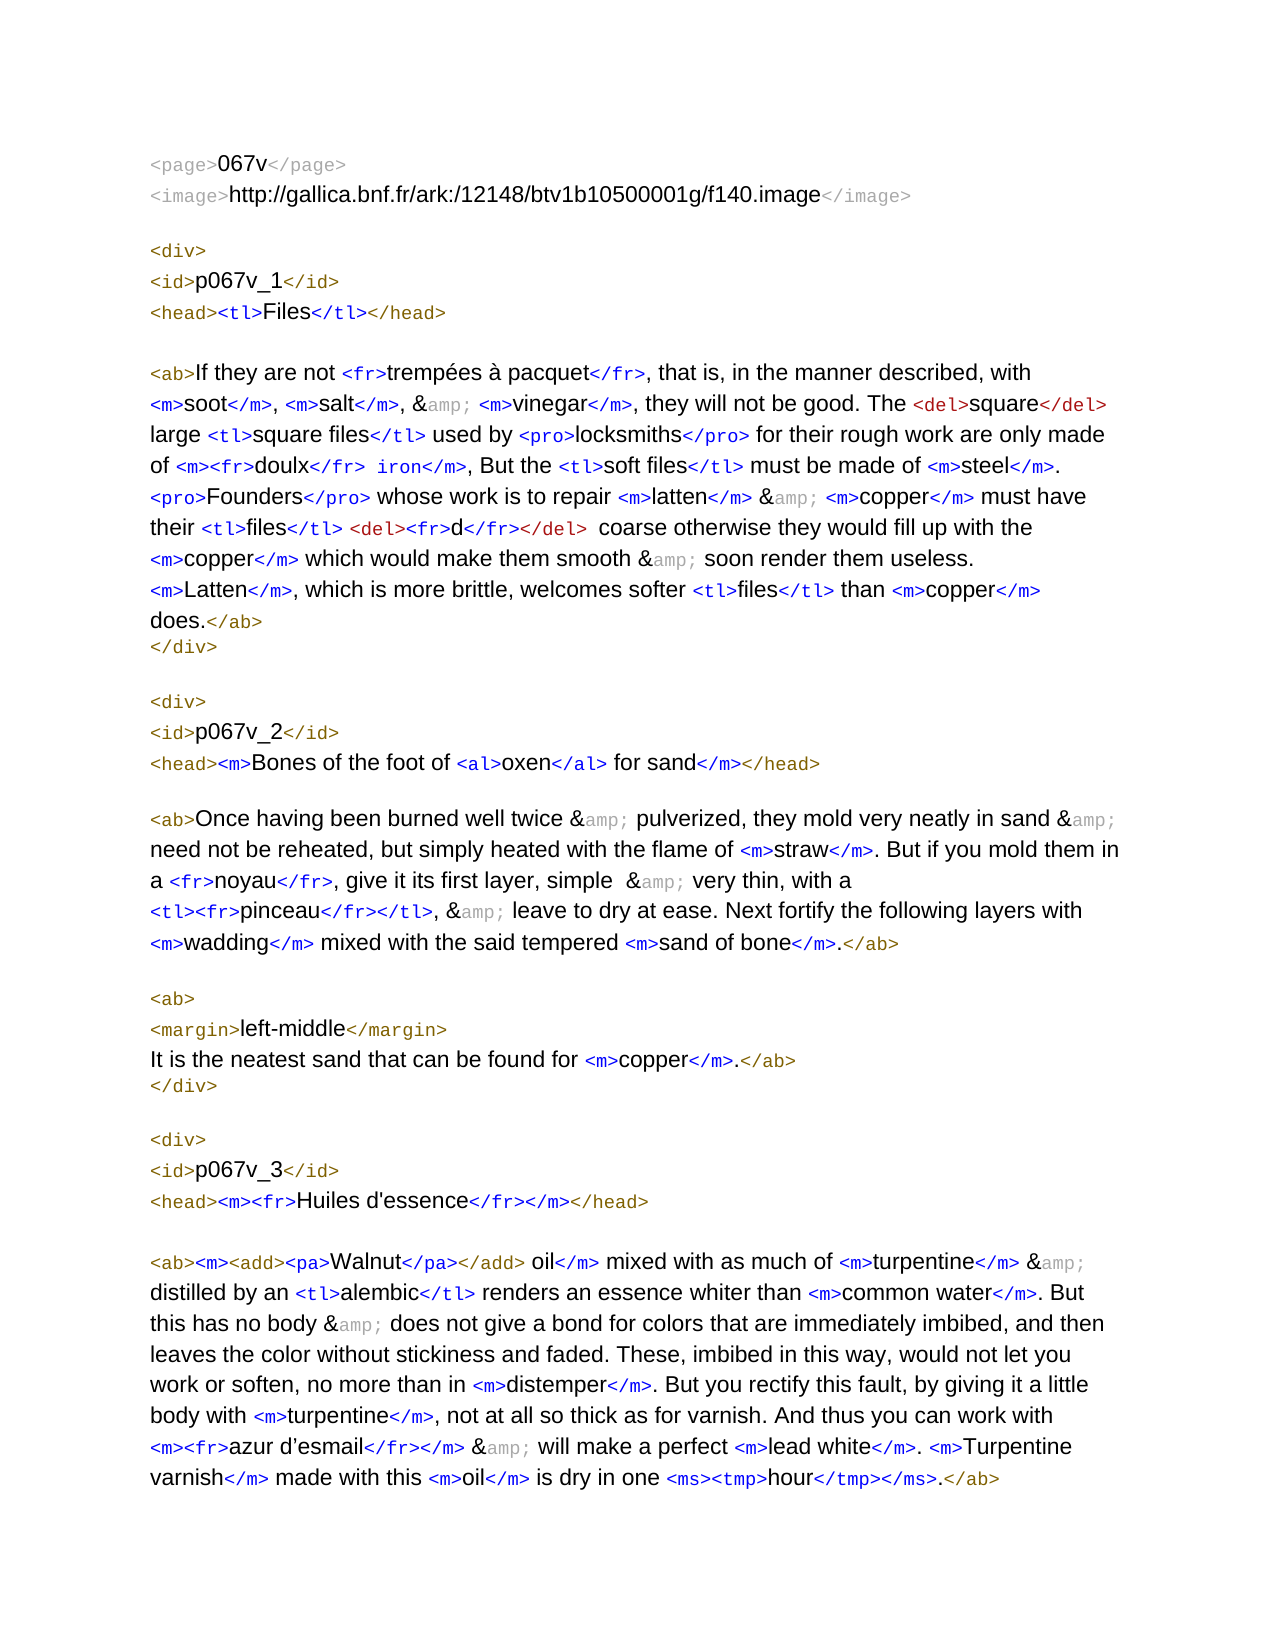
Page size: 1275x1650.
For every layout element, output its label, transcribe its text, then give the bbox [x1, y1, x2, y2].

text <div> <id>p067v_1</id> <head><tl>Files</tl></head> [150, 212, 1125, 325]
text <page>067v</page> [150, 150, 1125, 177]
text </div> [150, 638, 1125, 689]
text <div> <id>p067v_2</id> <head><m>Bones of the foot of <al>oxen</al> for sand</m></head> [150, 693, 1125, 776]
text <ab><m><add><pa>Walnut</pa></add> oil</m> mixed with as much of <m>turpentine</m> &amp; distilled by an <tl>alembic</tl> renders an essence whiter than <m>common water</m>. But this has no body &amp; does not give a bond for colors that are immediately imbibed, and then leaves the color without stickiness and faded. These, imbibed in this way, would not let you work or soften, no more than in <m>distemper</m>. But you rectify this fault, by giving it a little body with <m>turpentine</m>, not at all so thick as for varnish. And thus you can work with <m><fr>azur d’esmail</fr></m> &amp; will make a perfect <m>lead white</m>. <m>Turpentine varnish</m> made with this <m>oil</m> is dry in one <ms><tmp>hour</tmp></ms>.</ab> [150, 1248, 1125, 1491]
text <image>http://gallica.bnf.fr/ark:/12148/btv1b10500001g/f140.image</image> [150, 181, 1125, 208]
text <ab>If they are not <fr>trempées à pacquet</fr>, that is, in the manner described, with <m>soot</m>, <m>salt</m>, &amp; <m>vinegar</m>, they will not be good. The <del>square</del> large <tl>square files</tl> used by <pro>locksmiths</pro> for their rough work are only made of <m><fr>doulx</fr> iron</m>, But the <tl>soft files</tl> must be made of <m>steel</m>. <pro>Founders</pro> whose work is to repair <m>latten</m> &amp; <m>copper</m> must have their <tl>files</tl> <del><fr>d</fr></del> coarse otherwise they would fill up with the <m>copper</m> which would make them smooth &amp; soon render them useless. <m>Latten</m>, which is more brittle, welcomes softer <tl>files</tl> than <m>copper</m> does.</ab> [150, 359, 1125, 634]
text <ab>Once having been burned well twice &amp; pulverized, they mold very neatly in sand &amp; need not be reheated, but simply heated with the flame of <m>straw</m>. But if you mold them in a <fr>noyau</fr>, give it its first layer, simple &amp; very thin, with a <tl><fr>pinceau</fr></tl>, &amp; leave to dry at ease. Next fortify the following layers with <m>wadding</m> mixed with the said tempered <m>sand of bone</m>.</ab> [150, 805, 1125, 956]
text <ab> <margin>left-middle</margin> It is the neatest sand that can be found for <m>copper</m>.</ab> [150, 990, 1125, 1073]
text <div> <id>p067v_3</id> <head><m><fr>Huiles d'essence</fr></m></head> [150, 1101, 1125, 1214]
text </div> [150, 1077, 1125, 1098]
